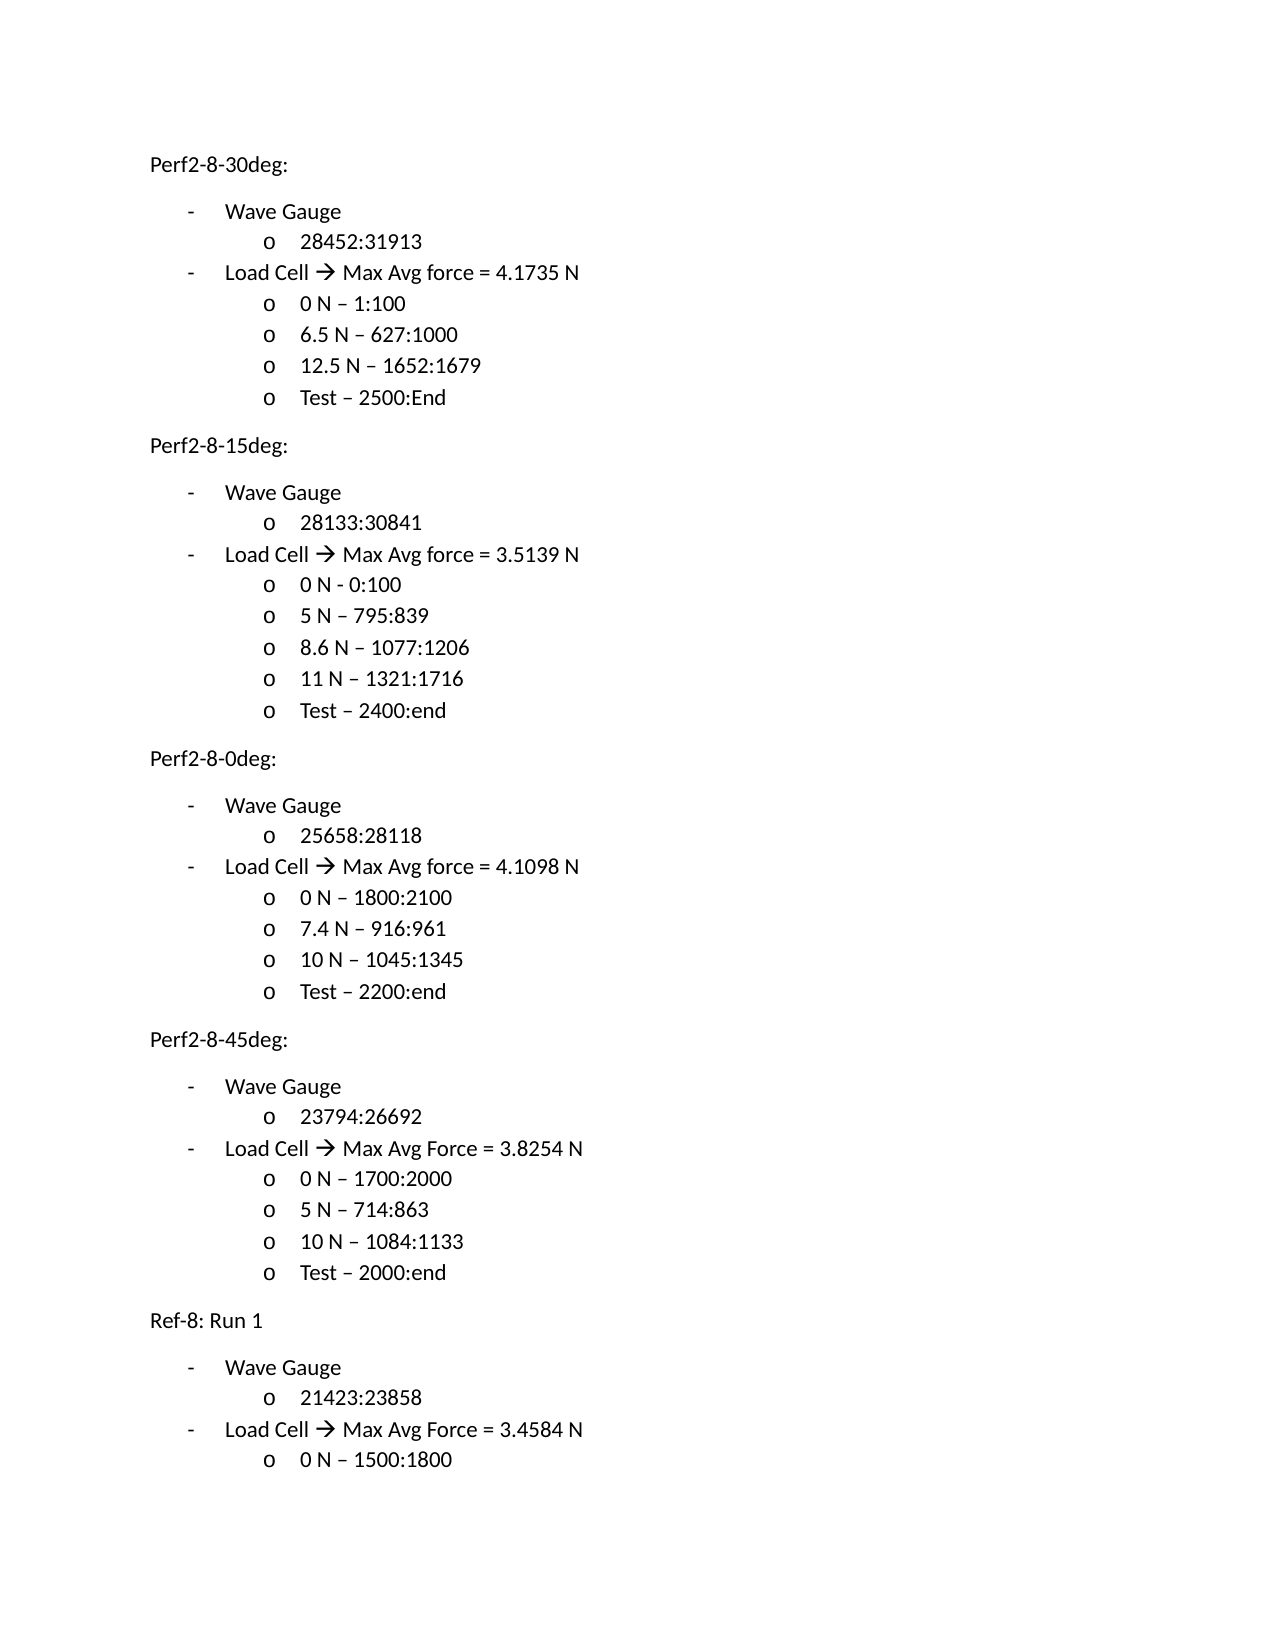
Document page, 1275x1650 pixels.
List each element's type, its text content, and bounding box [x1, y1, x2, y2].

list 12.5 N – 1652:1679 [262, 352, 1125, 381]
text Ref-8: Run 1 [150, 1306, 1125, 1334]
list 10 N – 1045:1345 [262, 946, 1125, 975]
list Wave Gauge [187, 478, 1125, 506]
list 10 N – 1084:1133 [262, 1227, 1125, 1256]
list 5 N – 714:863 [262, 1195, 1125, 1224]
list 23794:26692 [262, 1102, 1125, 1131]
list Wave Gauge [187, 1072, 1125, 1100]
list 11 N – 1321:1716 [262, 664, 1125, 693]
list Wave Gauge [187, 1353, 1125, 1381]
list 0 N – 1700:2000 [262, 1164, 1125, 1193]
list 7.4 N – 916:961 [262, 914, 1125, 943]
list 6.5 N – 627:1000 [262, 320, 1125, 349]
list Load Cell Max Avg Force = 3.4584 N [187, 1415, 1125, 1443]
list 0 N – 1800:2100 [262, 883, 1125, 912]
list 21423:23858 [262, 1383, 1125, 1413]
list 0 N - 0:100 [262, 570, 1125, 599]
list 28452:31913 [262, 227, 1125, 256]
list Load Cell Max Avg force = 3.5139 N [187, 540, 1125, 568]
text Perf2-8-15deg: [150, 431, 1125, 459]
text Perf2-8-45deg: [150, 1025, 1125, 1053]
list Load Cell Max Avg force = 4.1098 N [187, 852, 1125, 881]
list Test – 2000:end [262, 1258, 1125, 1287]
list Wave Gauge [187, 791, 1125, 819]
list 28133:30841 [262, 508, 1125, 537]
text Perf2-8-0deg: [150, 744, 1125, 772]
list Load Cell Max Avg Force = 3.8254 N [187, 1134, 1125, 1162]
list 25658:28118 [262, 821, 1125, 850]
list 0 N – 1500:1800 [262, 1445, 1125, 1474]
list Load Cell Max Avg force = 4.1735 N [187, 258, 1125, 287]
list Test – 2500:End [262, 383, 1125, 412]
list Test – 2400:end [262, 696, 1125, 725]
list 0 N – 1:100 [262, 289, 1125, 318]
list Test – 2200:end [262, 977, 1125, 1006]
list 5 N – 795:839 [262, 601, 1125, 631]
text Perf2-8-30deg: [150, 150, 1125, 178]
list Wave Gauge [187, 197, 1125, 225]
list 8.6 N – 1077:1206 [262, 633, 1125, 662]
